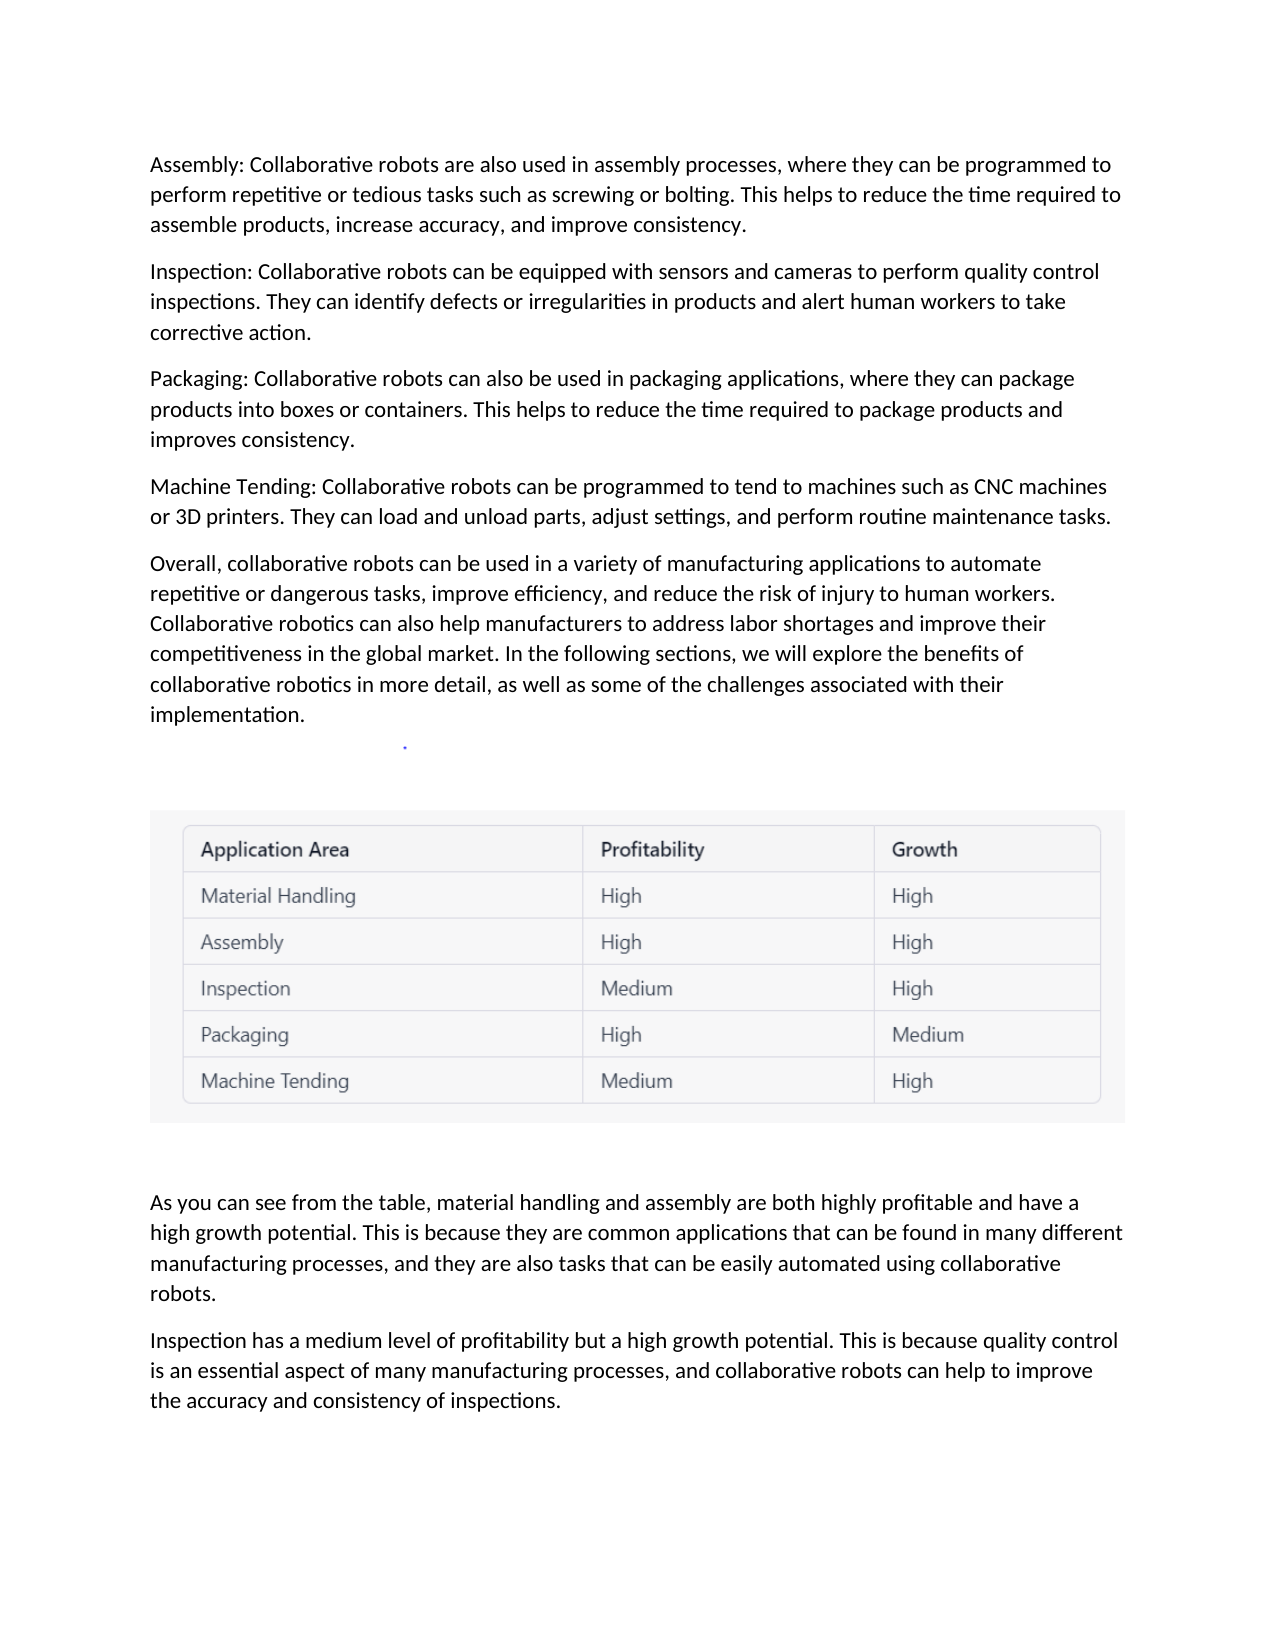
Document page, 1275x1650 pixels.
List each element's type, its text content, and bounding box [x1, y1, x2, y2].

text Inspection: Collaborative robots can be equipped with sensors and cameras to perform quality control inspections. They can identify defects or irregularities in products and alert human workers to take corrective action. [150, 257, 1125, 346]
text Overall, collaborative robots can be used in a variety of manufacturing applications to automate repetitive or dangerous tasks, improve efficiency, and reduce the risk of injury to human workers. Collaborative robotics can also help manufacturers to address labor shortages and improve their competitiveness in the global market. In the following sections, we will explore the benefits of collaborative robotics in more detail, as well as some of the challenges associated with their implementation. [150, 549, 1125, 728]
text Inspection has a medium level of profitability but a high growth potential. This is because quality control is an essential aspect of many manufacturing processes, and collaborative robots can help to improve the accuracy and consistency of inspections. [150, 1326, 1125, 1414]
text As you can see from the table, material handling and assembly are both highly profitable and have a high growth potential. This is because they are common applications that can be found in many different manufacturing processes, and they are also tasks that can be easily automated using collaborative robots. [150, 1188, 1125, 1307]
picture [150, 746, 1125, 1123]
text Machine Tending: Collaborative robots can be programmed to tend to machines such as CNC machines or 3D printers. They can load and unload parts, adjust settings, and perform routine maintenance tasks. [150, 472, 1125, 530]
text Assembly: Collaborative robots are also used in assembly processes, where they can be programmed to perform repetitive or tedious tasks such as screwing or bolting. This helps to reduce the time required to assemble products, increase accuracy, and improve consistency. [150, 150, 1125, 238]
text Packaging: Collaborative robots can also be used in packaging applications, where they can package products into boxes or containers. This helps to reduce the time required to package products and improves consistency. [150, 364, 1125, 453]
